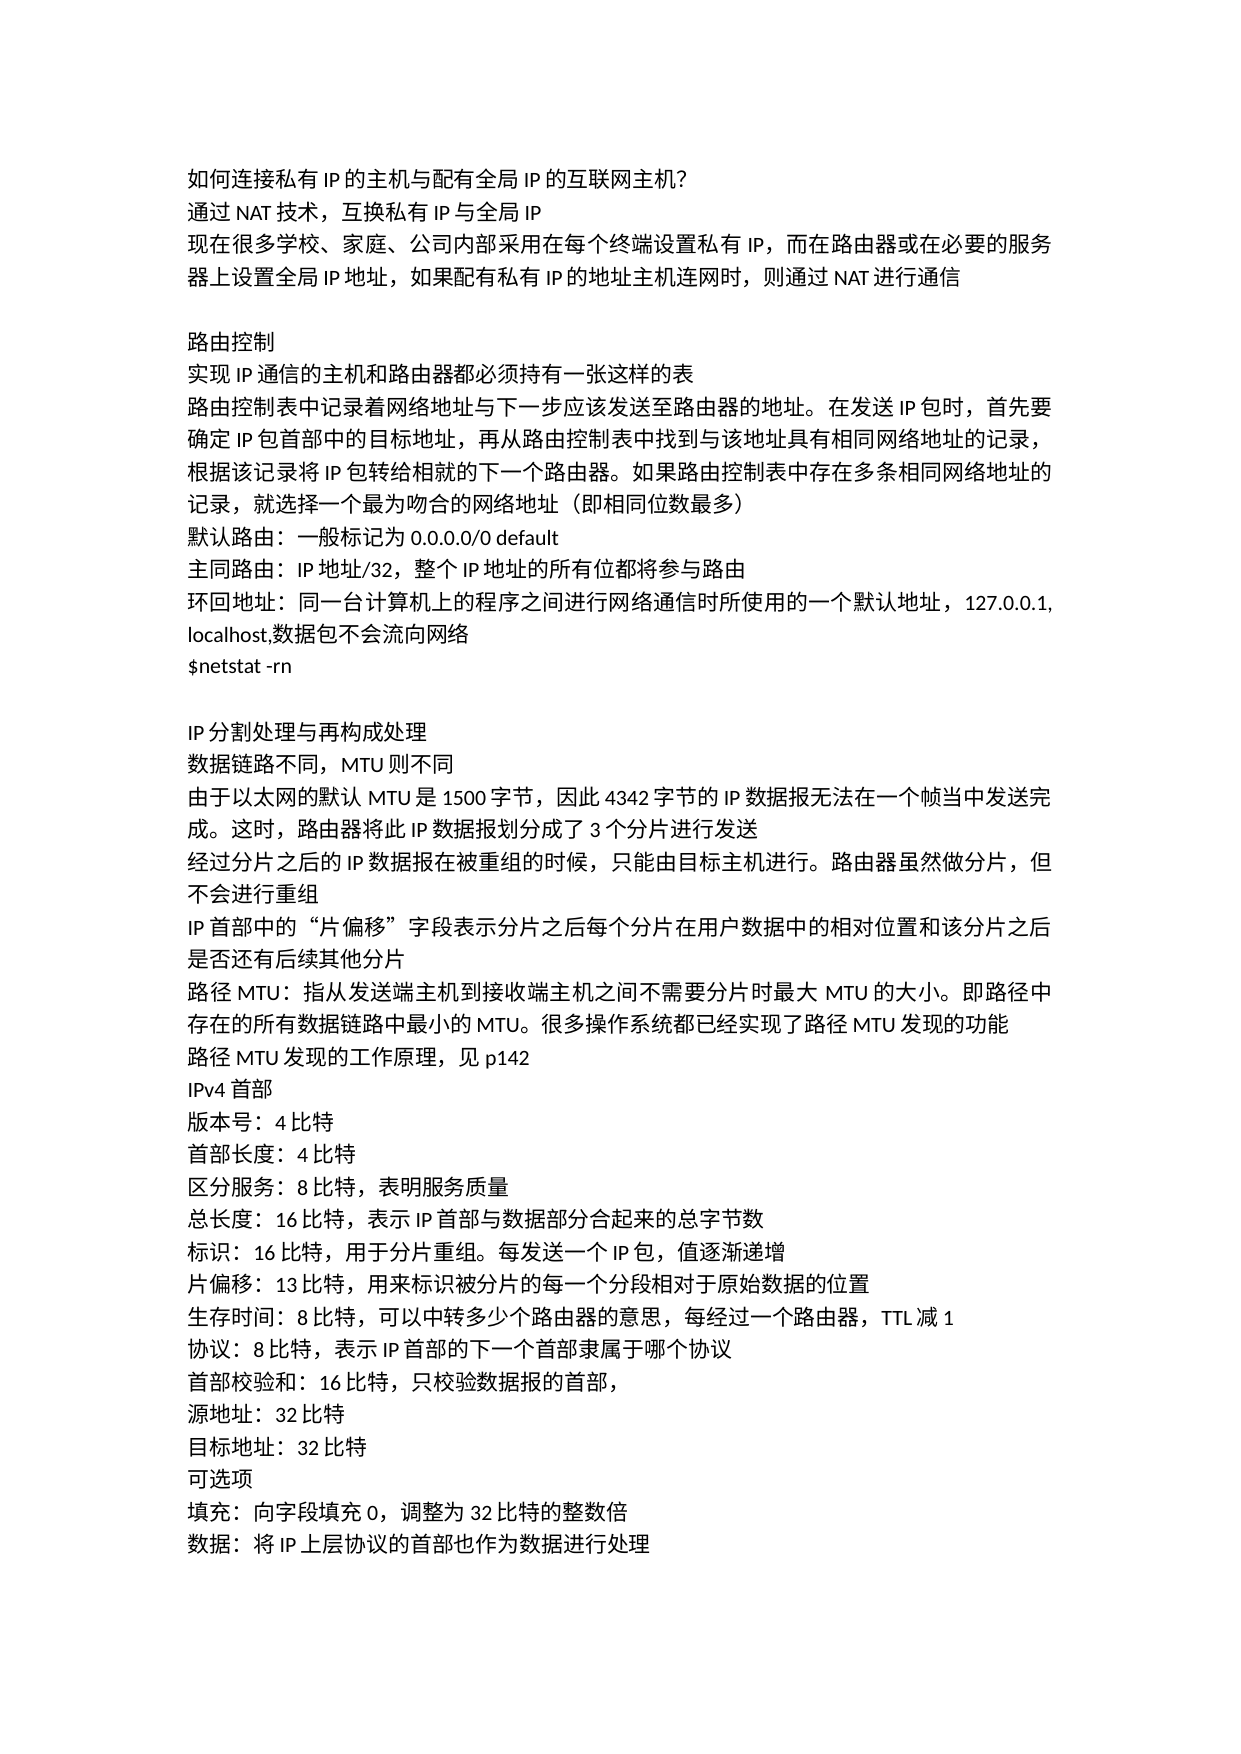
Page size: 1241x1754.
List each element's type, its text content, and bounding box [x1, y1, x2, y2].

text 首部长度：4比特 [187, 1137, 1053, 1169]
text 主同路由：IP地址/32，整个IP地址的所有位都将参与路由 [187, 552, 1053, 584]
text 路由控制表中记录着网络地址与下一步应该发送至路由器的地址。在发送IP包时，首先要确定IP包首部中的目标地址，再从路由控制表中找到与该地址具有相同网络地址的记录，根据该记录将IP包转给相就的下一个路由器。如果路由控制表中存在多条相同网络地址的记录，就选择一个最为吻合的网络地址（即相同位数最多） [187, 389, 1053, 519]
text IPv4首部 [187, 1072, 1053, 1104]
text 实现IP通信的主机和路由器都必须持有一张这样的表 [187, 357, 1053, 389]
text 路径MTU发现的工作原理，见p142 [187, 1039, 1053, 1072]
text 默认路由：一般标记为0.0.0.0/0 default [187, 519, 1053, 552]
text 协议：8比特，表示IP首部的下一个首部隶属于哪个协议 [187, 1332, 1053, 1364]
text 可选项 [187, 1462, 1053, 1494]
text 通过NAT技术，互换私有IP与全局IP [187, 194, 1053, 227]
text 现在很多学校、家庭、公司内部采用在每个终端设置私有IP，而在路由器或在必要的服务器上设置全局IP地址，如果配有私有IP的地址主机连网时，则通过NAT进行通信 [187, 227, 1053, 292]
text 由于以太网的默认MTU是1500字节，因此4342字节的IP数据报无法在一个帧当中发送完成。这时，路由器将此IP数据报划分成了3个分片进行发送 [187, 779, 1053, 844]
text 路由控制 [187, 324, 1053, 357]
text 生存时间：8比特，可以中转多少个路由器的意思，每经过一个路由器，TTL减1 [187, 1299, 1053, 1332]
text IP分割处理与再构成处理 [187, 714, 1053, 747]
text IP首部中的“片偏移”字段表示分片之后每个分片在用户数据中的相对位置和该分片之后是否还有后续其他分片 [187, 909, 1053, 974]
text 版本号：4比特 [187, 1104, 1053, 1137]
text 源地址：32比特 [187, 1397, 1053, 1429]
text 数据链路不同，MTU则不同 [187, 747, 1053, 779]
text 片偏移：13比特，用来标识被分片的每一个分段相对于原始数据的位置 [187, 1267, 1053, 1299]
text 标识：16比特，用于分片重组。每发送一个IP包，值逐渐递增 [187, 1234, 1053, 1267]
text 填充：向字段填充0，调整为32比特的整数倍 [187, 1494, 1053, 1527]
text 首部校验和：16比特，只校验数据报的首部， [187, 1364, 1053, 1397]
text 经过分片之后的IP数据报在被重组的时候，只能由目标主机进行。路由器虽然做分片，但不会进行重组 [187, 844, 1053, 909]
text 如何连接私有IP的主机与配有全局IP的互联网主机？ [187, 162, 1053, 194]
text $netstat -rn [187, 649, 1053, 682]
text 环回地址：同一台计算机上的程序之间进行网络通信时所使用的一个默认地址，127.0.0.1, localhost,数据包不会流向网络 [187, 584, 1053, 649]
text 区分服务：8比特，表明服务质量 [187, 1169, 1053, 1202]
text 总长度：16比特，表示IP首部与数据部分合起来的总字节数 [187, 1202, 1053, 1234]
text 数据：将IP上层协议的首部也作为数据进行处理 [187, 1527, 1053, 1559]
text 目标地址：32比特 [187, 1429, 1053, 1462]
text 路径MTU：指从发送端主机到接收端主机之间不需要分片时最大MTU的大小。即路径中存在的所有数据链路中最小的MTU。很多操作系统都已经实现了路径MTU发现的功能 [187, 974, 1053, 1039]
